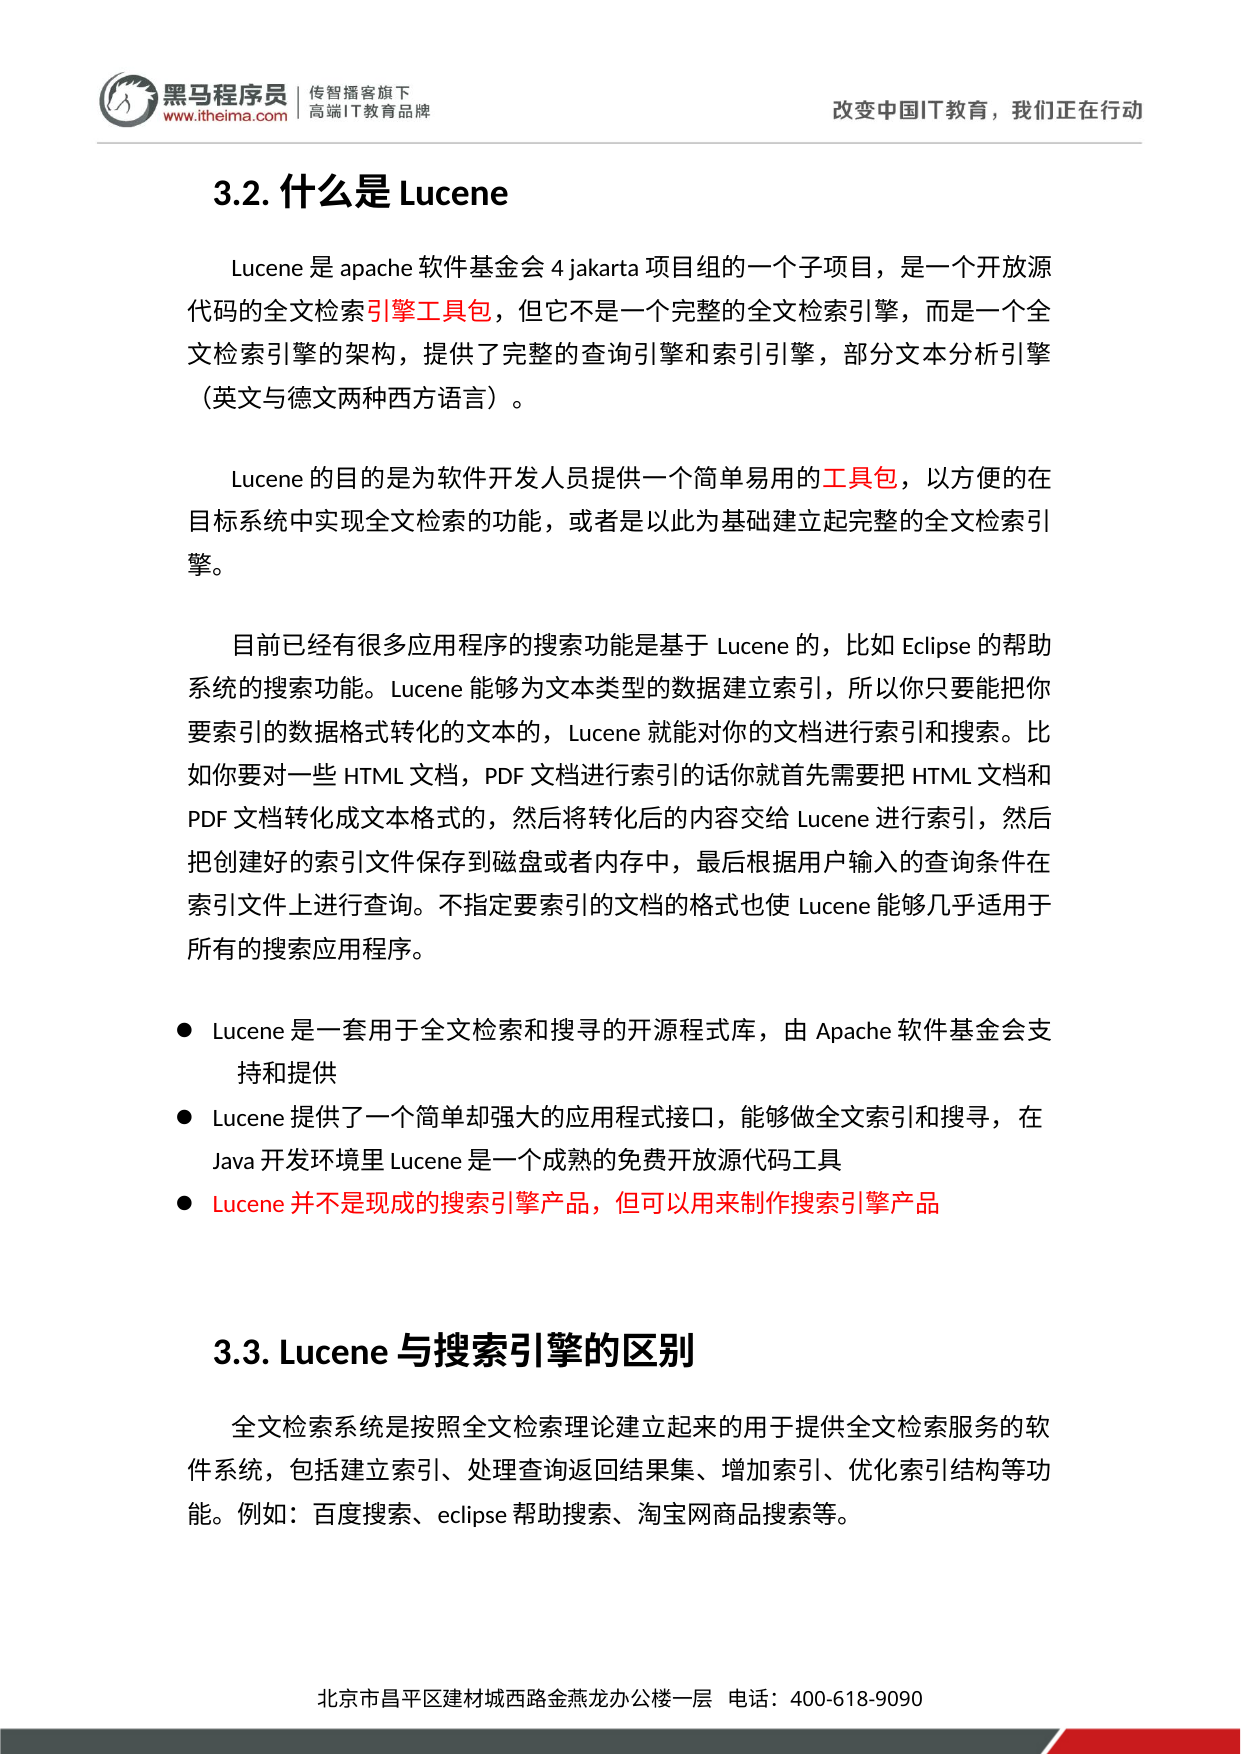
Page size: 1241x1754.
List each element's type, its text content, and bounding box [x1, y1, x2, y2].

text Lucene的目的是为软件开发人员提供一个简单易用的工具包，以方便的在目标系统中实现全文检索的功能，或者是以此为基础建立起完整的全文检索引擎。 [187, 458, 1053, 581]
text 目前已经有很多应用程序的搜索功能是基于 Lucene 的，比如 Eclipse 的帮助系统的搜索功能。Lucene 能够为文本类型的数据建立索引，所以你只要能把你要索引的数据格式转化的文本的，Lucene 就能对你的文档进行索引和搜索。比如你要对一些 HTML 文档，PDF 文档进行索引的话你就首先需要把 HTML 文档和 PDF 文档转化成文本格式的，然后将转化后的内容交给 Lucene 进行索引，然后把创建好的索引文件保存到磁盘或者内存中，最后根据用户输入的查询条件在索引文件上进行查询。不指定要索引的文档的格式也使 Lucene 能够几乎适用于所有的搜索应用程序。 [187, 625, 1053, 965]
text 全文检索系统是按照全文检索理论建立起来的用于提供全文检索服务的软件系统，包括建立索引、处理查询返回结果集、增加索引、优化索引结构等功能。例如：百度搜索、eclipse帮助搜索、淘宝网商品搜索等。 [187, 1407, 1053, 1530]
subtitle Lucene与搜索引擎的区别 [212, 1321, 1053, 1376]
list Lucene并不是现成的搜索引擎产品，但可以用来制作搜索引擎产品 [175, 1184, 1053, 1220]
subtitle 什么是Lucene [212, 162, 1053, 216]
picture [0, 1669, 1241, 1754]
list Lucene是一套用于全文检索和搜寻的开源程式库，由Apache软件基金会支 持和提供 [175, 1010, 1053, 1090]
picture [0, 1, 1241, 151]
list Lucene提供了一个简单却强大的应用程式接口，能够做全文索引和搜寻， 在Java开发环境里Lucene是一个成熟的免费开放源代码工具 [175, 1097, 1053, 1177]
text Lucene是apache软件基金会4 jakarta项目组的一个子项目，是一个开放源代码的全文检索引擎工具包，但它不是一个完整的全文检索引擎，而是一个全文检索引擎的架构，提供了完整的查询引擎和索引引擎，部分文本分析引擎（英文与德文两种西方语言）。 [187, 248, 1053, 414]
